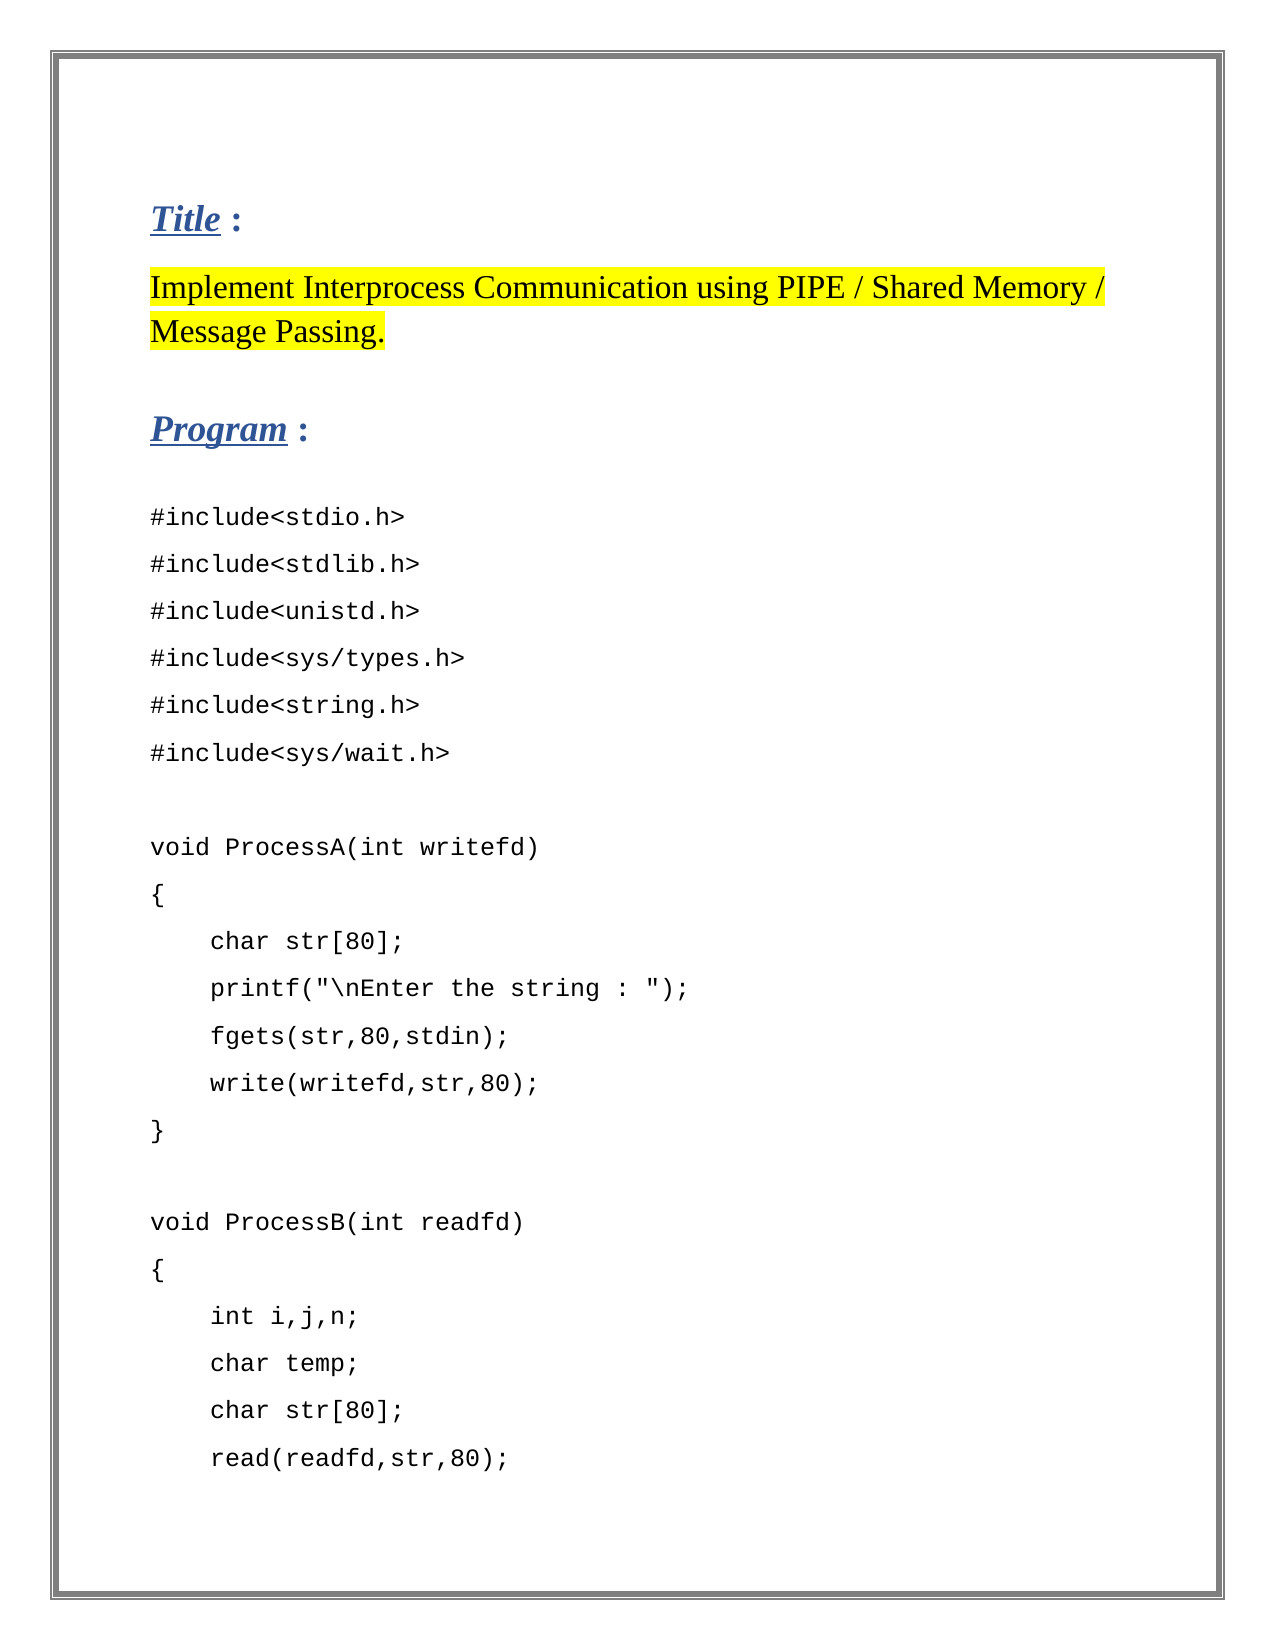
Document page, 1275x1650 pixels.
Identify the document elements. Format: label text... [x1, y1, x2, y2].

text { [150, 882, 1125, 910]
text void ProcessA(int writefd) [150, 834, 1125, 863]
text fgets(str,80,stdin); [150, 1023, 1125, 1052]
text #include<sys/wait.h> [150, 740, 1125, 768]
text write(writefd,str,80); [150, 1070, 1125, 1099]
text #include<string.h> [150, 693, 1125, 721]
text char str[80]; [150, 929, 1125, 957]
text } [150, 1118, 1125, 1146]
text #include<sys/types.h> [150, 646, 1125, 674]
text { [150, 1257, 1125, 1285]
text void ProcessB(int readfd) [150, 1209, 1125, 1238]
text Program : [150, 407, 1125, 450]
text read(readfd,str,80); [150, 1445, 1125, 1474]
text printf("\nEnter the string : "); [150, 976, 1125, 1004]
text Title : [150, 197, 1125, 240]
text int i,j,n; [150, 1304, 1125, 1332]
text #include<stdio.h> [150, 504, 1125, 532]
text Implement Interprocess Communication using PIPE / Shared Memory / Message Passing. [150, 267, 1125, 382]
text char temp; [150, 1351, 1125, 1379]
text #include<stdlib.h> [150, 551, 1125, 580]
text #include<unistd.h> [150, 598, 1125, 627]
text char str[80]; [150, 1398, 1125, 1426]
